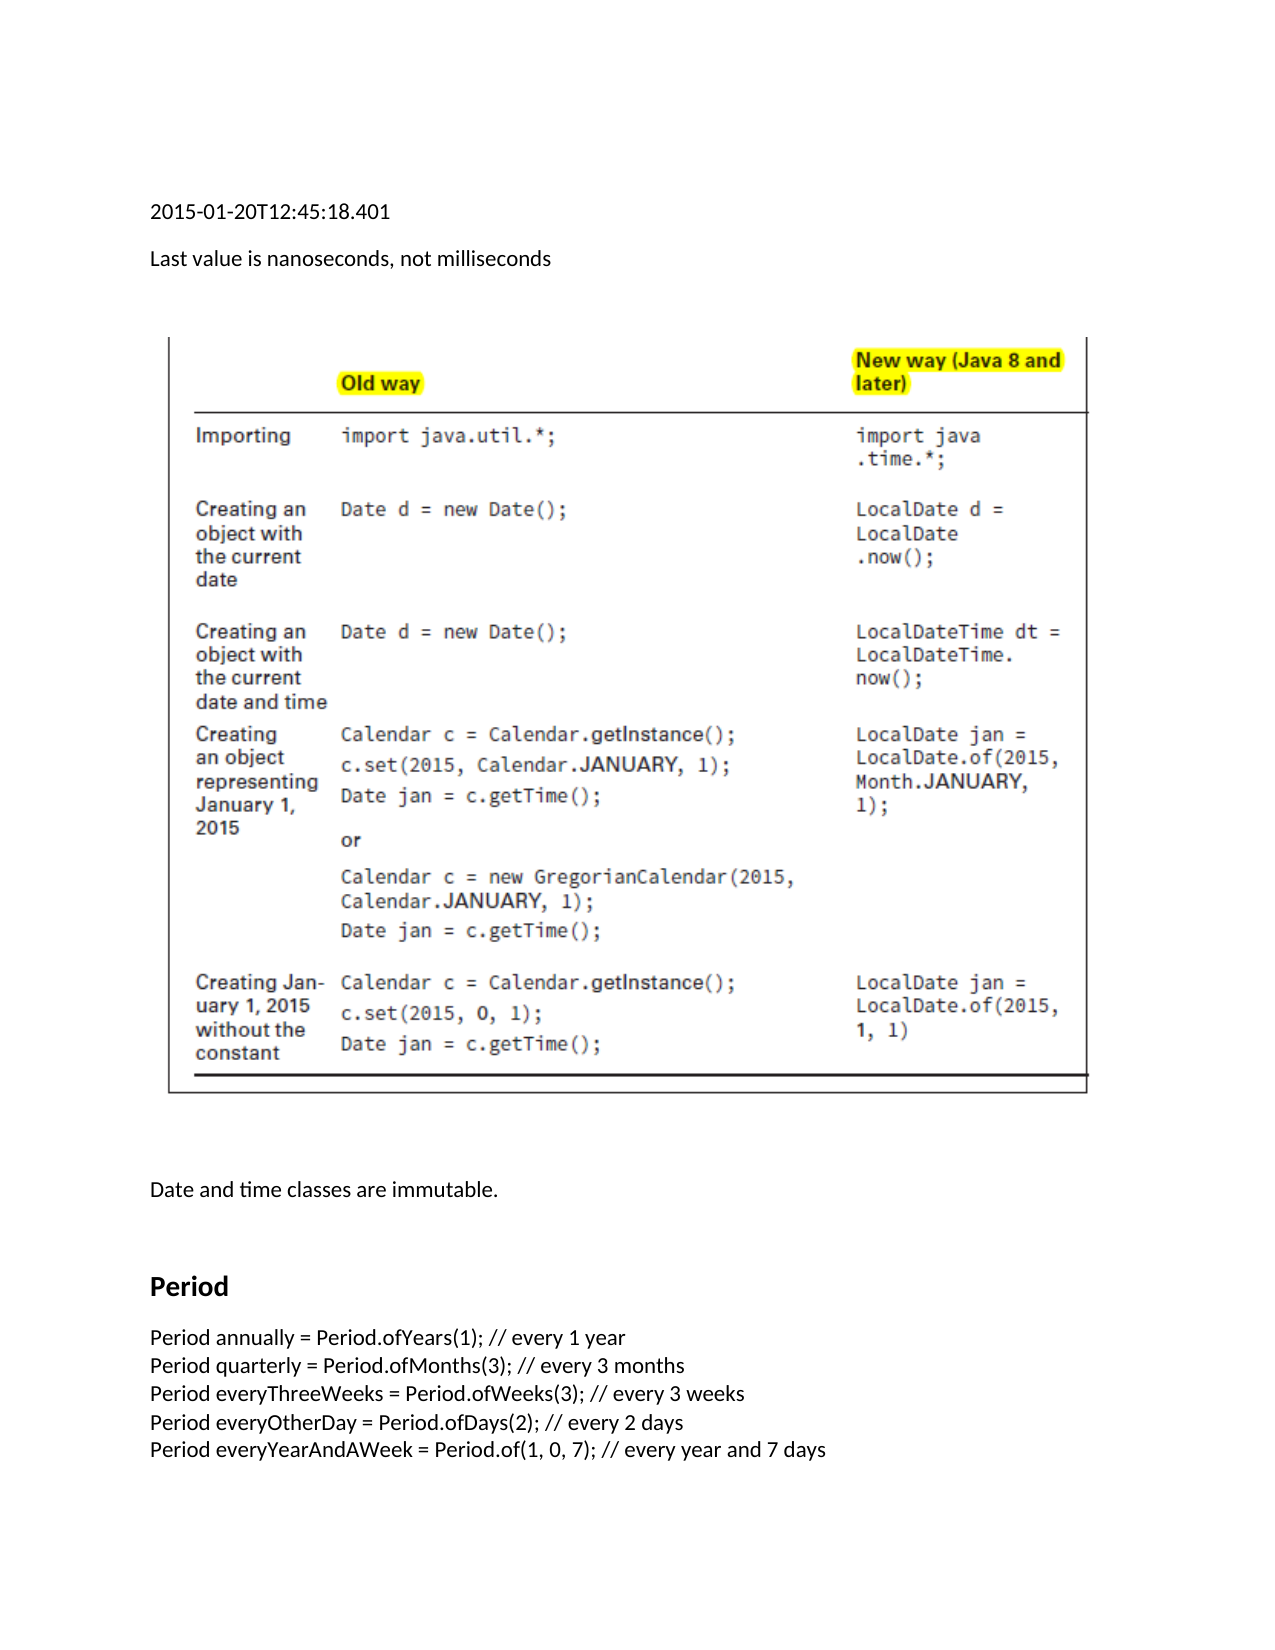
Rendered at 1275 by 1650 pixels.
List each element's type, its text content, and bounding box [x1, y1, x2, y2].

text Date and time classes are immutable. [150, 1175, 1125, 1203]
text Last value is nanoseconds, not milliseconds [150, 244, 1125, 272]
text Period quarterly = Period.ofMonths(3); // every 3 months [150, 1352, 1125, 1379]
text Period everyYearAndAWeek = Period.of(1, 0, 7); // every year and 7 days [150, 1436, 1125, 1464]
text Period [150, 1268, 1125, 1304]
text Period everyThreeWeeks = Period.ofWeeks(3); // every 3 weeks [150, 1379, 1125, 1408]
text 2015-01-20T12:45:18.401 [150, 197, 1125, 225]
text Period everyOtherDay = Period.ofDays(2); // every 2 days [150, 1408, 1125, 1436]
text Period annually = Period.ofYears(1); // every 1 year [150, 1323, 1125, 1352]
picture [150, 337, 1125, 1109]
